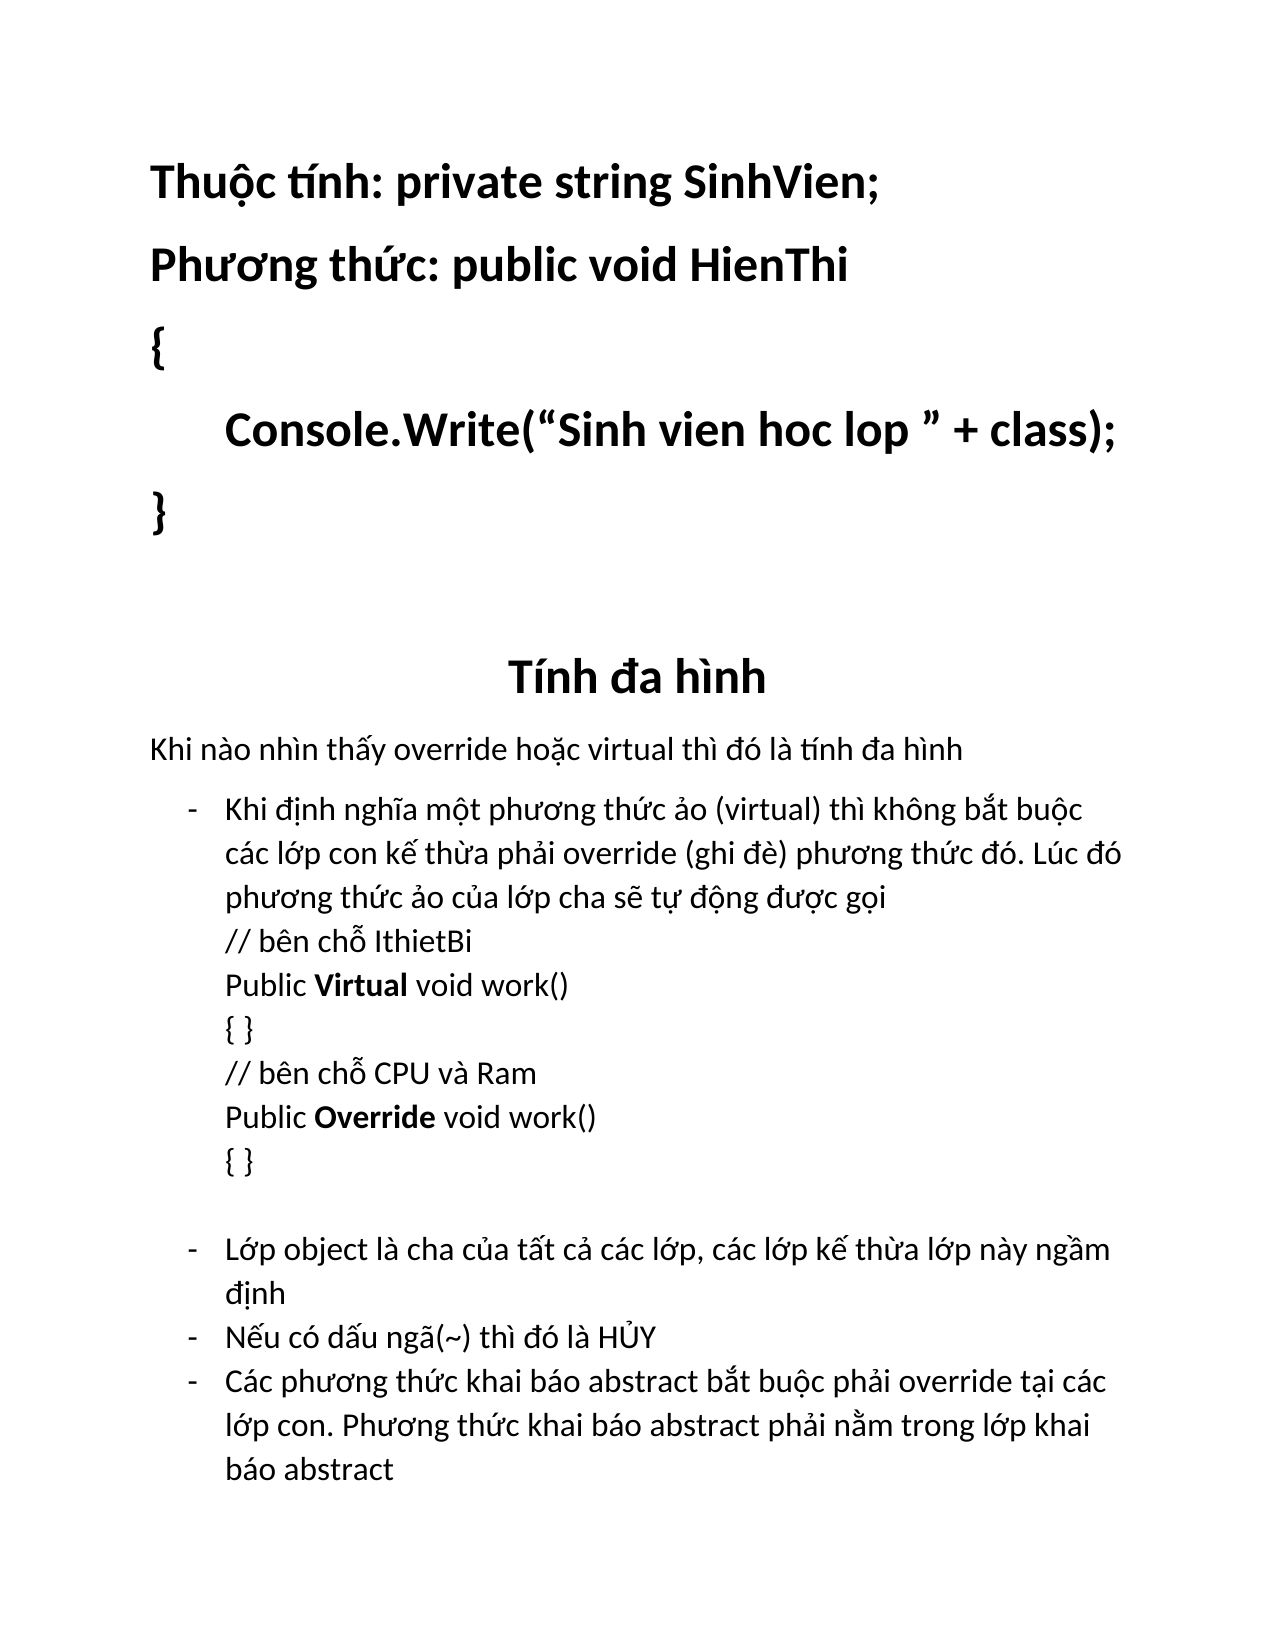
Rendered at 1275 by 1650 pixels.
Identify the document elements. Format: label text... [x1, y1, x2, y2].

text Khi nào nhìn thấy override hoặc virtual thì đó là tính đa hình [150, 727, 1125, 768]
text { [150, 315, 1125, 376]
text } [150, 480, 1125, 541]
list Khi định nghĩa một phương thức ảo (virtual) thì không bắt buộc các lớp con kế thừa phải override (ghi đè) phương thức đó. Lúc đó phương thức ảo của lớp cha sẽ tự động được gọi [187, 788, 1125, 917]
list Nếu có dấu ngã(~) thì đó là HỦY [187, 1316, 1125, 1356]
text Tính đa hình [150, 645, 1125, 706]
list { } [225, 1008, 1125, 1049]
list // bên chỗ CPU và Ram [225, 1052, 1125, 1093]
text Phương thức: public void HienThi [150, 232, 1125, 293]
list Lớp object là cha của tất cả các lớp, các lớp kế thừa lớp này ngầm định [187, 1228, 1125, 1312]
list // bên chỗ IthietBi [225, 920, 1125, 961]
list Các phương thức khai báo abstract bắt buộc phải override tại các lớp con. Phương thức khai báo abstract phải nằm trong lớp khai báo abstract [187, 1359, 1125, 1488]
text Console.Write(“Sinh vien hoc lop ” + class); [150, 397, 1125, 458]
list Public Override void work() [225, 1096, 1125, 1137]
list Public Virtual void work() [225, 964, 1125, 1005]
list { } [225, 1140, 1125, 1181]
text Thuộc tính: private string SinhVien; [150, 150, 1125, 211]
